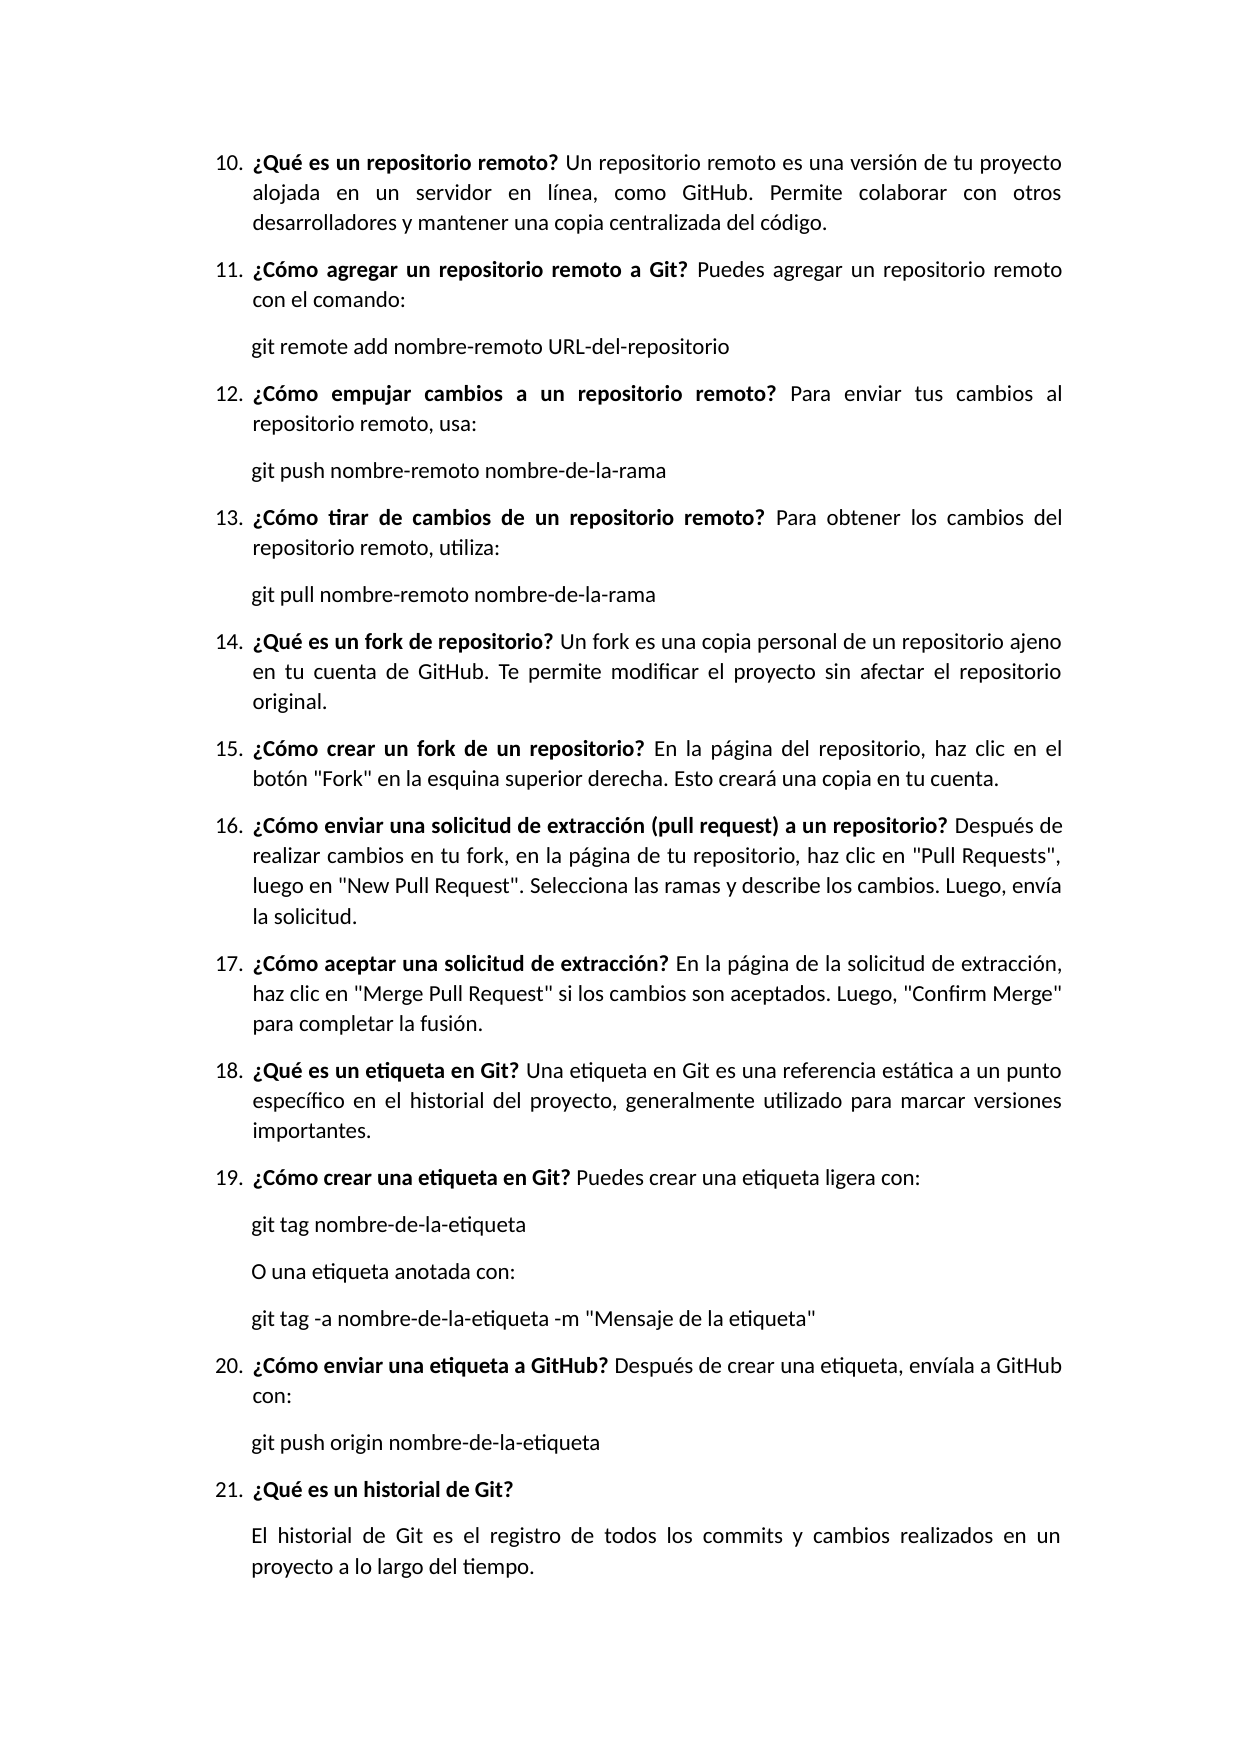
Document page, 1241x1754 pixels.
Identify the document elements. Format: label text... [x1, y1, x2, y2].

text El historial de Git es el registro de todos los commits y cambios realizados en un proyecto a lo largo del tiempo. [251, 1522, 1063, 1580]
list ¿Cómo agregar un repositorio remoto a Git? Puedes agregar un repositorio remoto con el comando: [215, 255, 1063, 313]
list ¿Qué es un fork de repositorio? Un fork es una copia personal de un repositorio ajeno en tu cuenta de GitHub. Te permite modificar el proyecto sin afectar el repositorio original. [215, 627, 1063, 715]
list ¿Cómo tirar de cambios de un repositorio remoto? Para obtener los cambios del repositorio remoto, utiliza: [215, 503, 1063, 561]
text git remote add nombre-remoto URL-del-repositorio [177, 332, 1063, 360]
text O una etiqueta anotada con: [251, 1257, 1063, 1285]
list ¿Cómo enviar una etiqueta a GitHub? Después de crear una etiqueta, envíala a GitHub con: [215, 1351, 1063, 1409]
text git tag nombre-de-la-etiqueta [251, 1210, 1063, 1238]
text git tag -a nombre-de-la-etiqueta -m "Mensaje de la etiqueta" [213, 1304, 1063, 1332]
list ¿Qué es un etiqueta en Git? Una etiqueta en Git es una referencia estática a un punto específico en el historial del proyecto, generalmente utilizado para marcar versiones importantes. [215, 1056, 1063, 1144]
text git push nombre-remoto nombre-de-la-rama [177, 456, 1063, 484]
list ¿Cómo aceptar una solicitud de extracción? En la página de la solicitud de extracción, haz clic en "Merge Pull Request" si los cambios son aceptados. Luego, "Confirm Merge" para completar la fusión. [215, 949, 1063, 1037]
text git pull nombre-remoto nombre-de-la-rama [177, 580, 1063, 608]
list ¿Cómo crear un fork de un repositorio? En la página del repositorio, haz clic en el botón "Fork" en la esquina superior derecha. Esto creará una copia en tu cuenta. [215, 734, 1063, 792]
list ¿Qué es un historial de Git? [215, 1475, 1063, 1503]
list ¿Cómo enviar una solicitud de extracción (pull request) a un repositorio? Después de realizar cambios en tu fork, en la página de tu repositorio, haz clic en "Pull Requests", luego en "New Pull Request". Selecciona las ramas y describe los cambios. Luego, envía la solicitud. [215, 811, 1063, 930]
list ¿Cómo empujar cambios a un repositorio remoto? Para enviar tus cambios al repositorio remoto, usa: [215, 379, 1063, 437]
text git push origin nombre-de-la-etiqueta [177, 1428, 1063, 1456]
list ¿Cómo crear una etiqueta en Git? Puedes crear una etiqueta ligera con: [215, 1163, 1063, 1191]
list ¿Qué es un repositorio remoto? Un repositorio remoto es una versión de tu proyecto alojada en un servidor en línea, como GitHub. Permite colaborar con otros desarrolladores y mantener una copia centralizada del código. [215, 148, 1063, 236]
